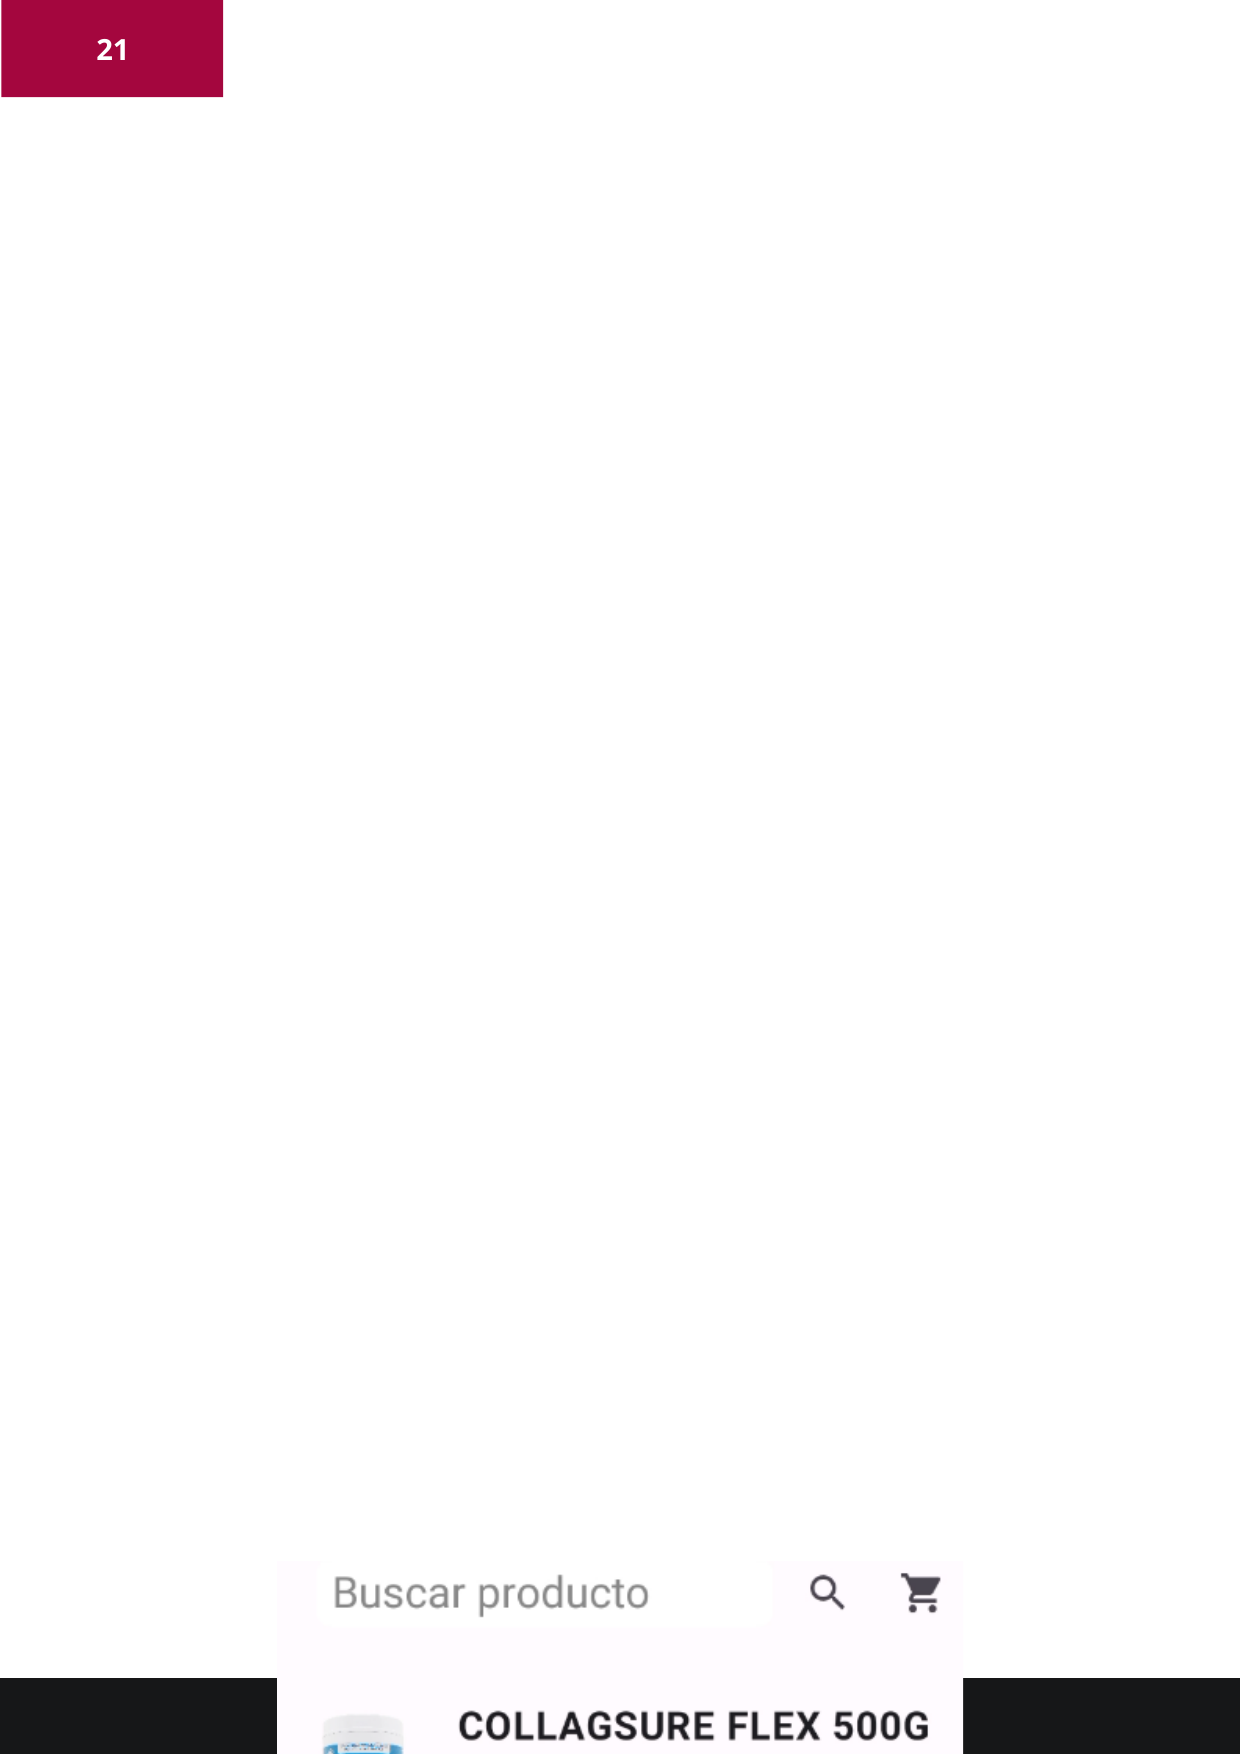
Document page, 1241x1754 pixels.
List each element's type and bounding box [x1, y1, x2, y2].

picture [277, 1561, 964, 1754]
